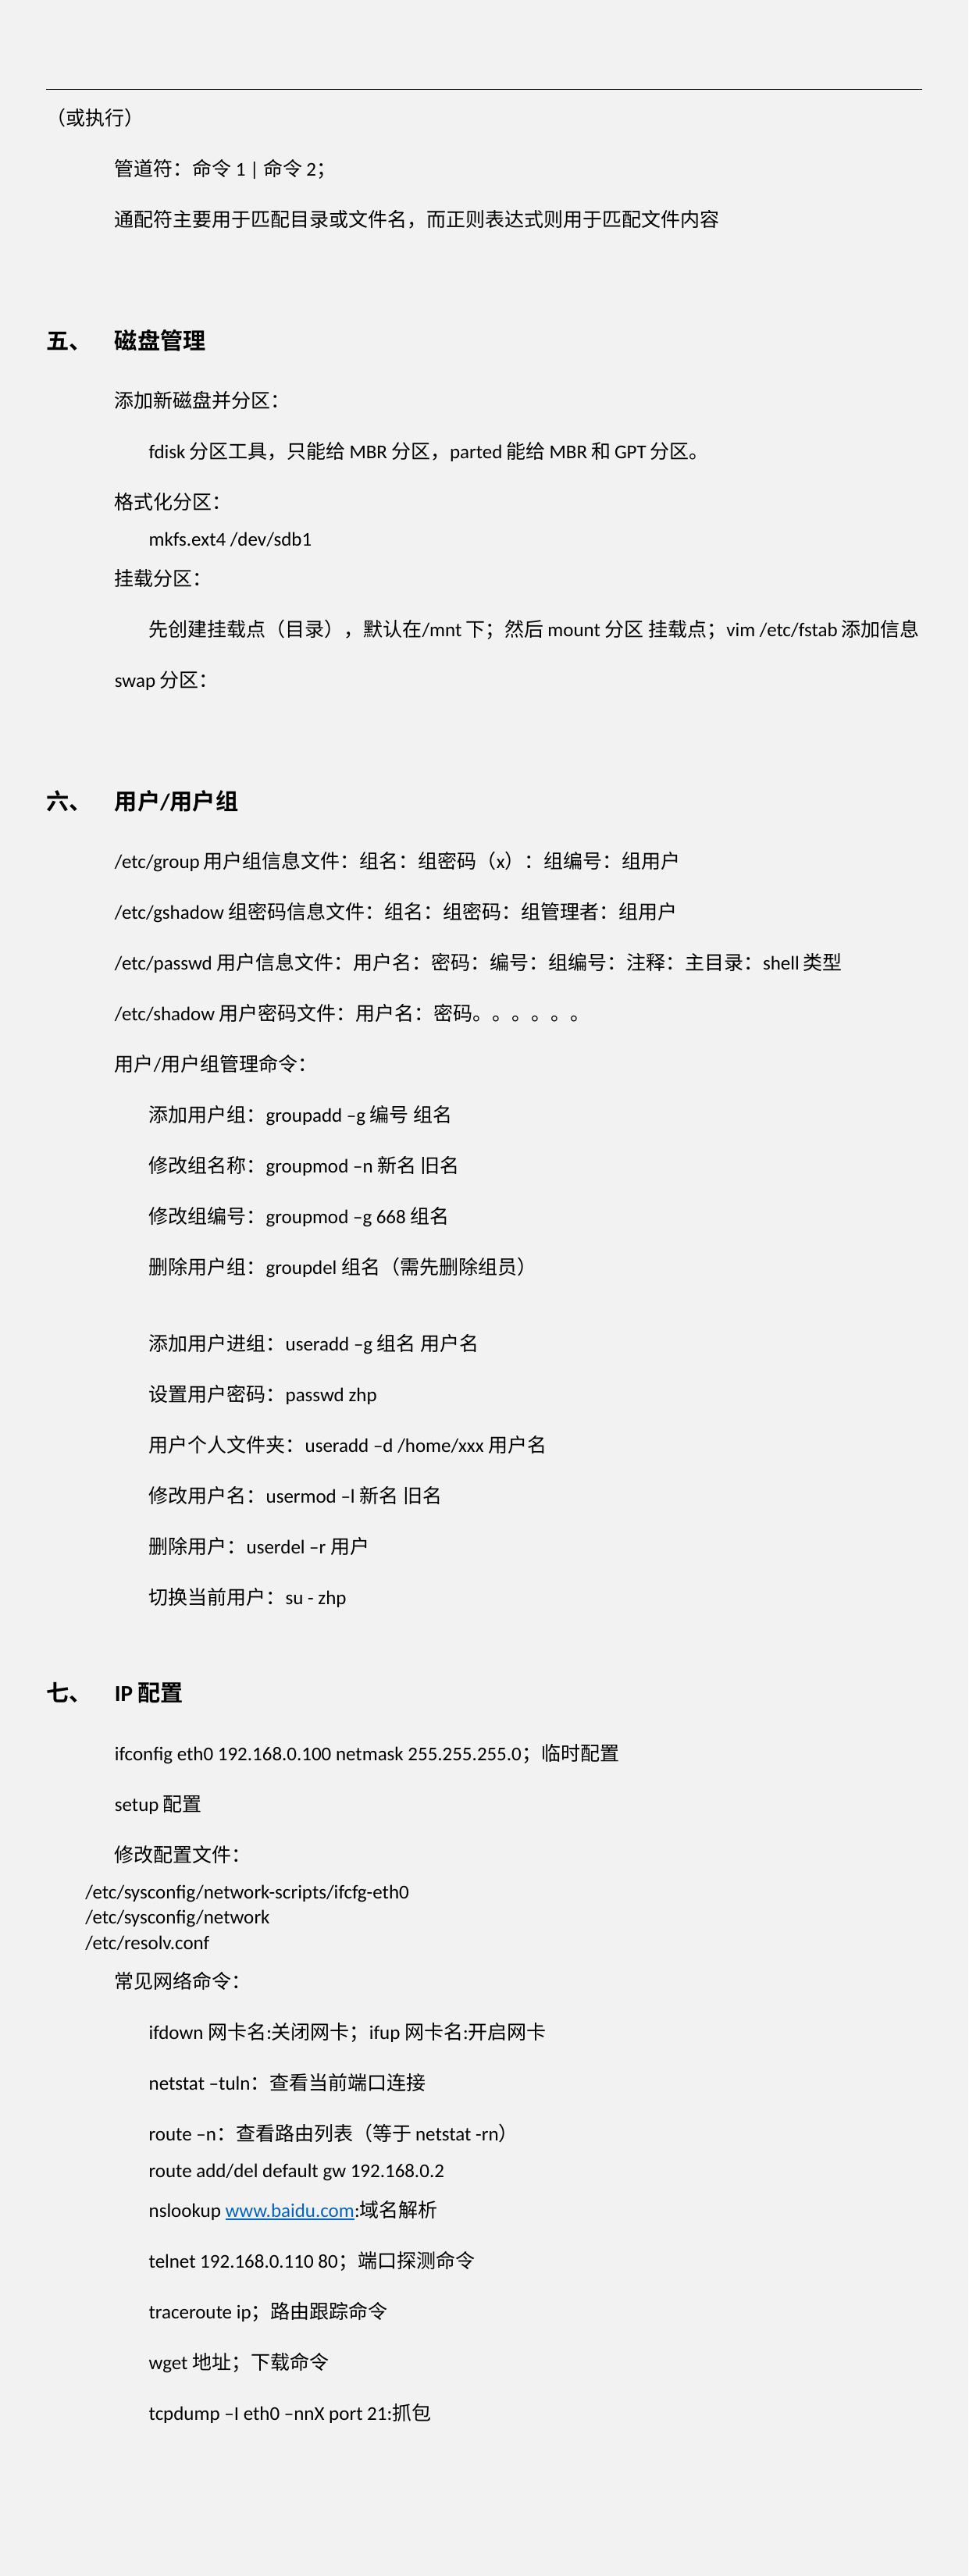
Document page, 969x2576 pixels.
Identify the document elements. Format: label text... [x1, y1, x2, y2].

text 格式化分区： [46, 475, 922, 526]
text /etc/sysconfig/network-scripts/ifcfg-eth0 [46, 1879, 922, 1904]
text 常见网络命令： [46, 1955, 922, 2005]
text route –n：查看路由列表（等于netstat -rn） [46, 2107, 922, 2158]
text 用户个人文件夹：useradd –d /home/xxx 用户名 [46, 1418, 922, 1469]
text setup配置 [46, 1777, 922, 1828]
text 修改组名称：groupmod –n 新名 旧名 [46, 1139, 922, 1190]
text traceroute ip；路由跟踪命令 [46, 2285, 922, 2336]
text 先创建挂载点（目录），默认在/mnt下；然后mount 分区 挂载点；vim /etc/fstab添加信息 [46, 603, 922, 653]
text mkfs.ext4 /dev/sdb1 [46, 526, 922, 552]
text 通配符主要用于匹配目录或文件名，而正则表达式则用于匹配文件内容 [46, 193, 922, 244]
text 删除用户组：groupdel 组名（需先删除组员） [46, 1240, 922, 1291]
text telnet 192.168.0.110 80；端口探测命令 [46, 2234, 922, 2285]
text fdisk分区工具，只能给MBR分区，parted能给MBR和GPT分区。 [46, 425, 922, 475]
text /etc/sysconfig/network [46, 1904, 922, 1930]
text 修改用户名：usermod –l 新名 旧名 [46, 1469, 922, 1520]
text 添加用户组：groupadd –g 编号 组名 [46, 1088, 922, 1139]
text /etc/passwd用户信息文件：用户名：密码：编号：组编号：注释：主目录：shell类型 [46, 936, 922, 987]
text wget 地址；下载命令 [46, 2336, 922, 2386]
text ifconfig eth0 192.168.0.100 netmask 255.255.255.0；临时配置 [46, 1727, 922, 1777]
text 添加用户进组：useradd –g 组名 用户名 [46, 1317, 922, 1368]
text 管道符：命令1 | 命令2； [46, 142, 922, 193]
text 修改配置文件： [46, 1828, 922, 1879]
subtitle 用户/用户组 [46, 774, 922, 825]
text route add/del default gw 192.168.0.2 [46, 2158, 922, 2183]
text /etc/shadow用户密码文件：用户名：密码。。。。。。 [46, 987, 922, 1037]
text tcpdump –I eth0 –nnX port 21:抓包 [46, 2386, 922, 2437]
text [46, 91, 922, 142]
text /etc/resolv.conf [46, 1930, 922, 1955]
text /etc/group用户组信息文件：组名：组密码（x）：组编号：组用户 [46, 834, 922, 885]
text 添加新磁盘并分区： [46, 374, 922, 425]
text 切换当前用户：su - zhp [46, 1571, 922, 1621]
text 设置用户密码：passwd zhp [46, 1368, 922, 1418]
text 删除用户：userdel –r 用户 [46, 1520, 922, 1571]
text nslookup www.baidu.com:域名解析 [46, 2183, 922, 2234]
text swap分区： [46, 653, 922, 704]
text 用户/用户组管理命令： [46, 1037, 922, 1088]
subtitle IP配置 [46, 1666, 922, 1717]
text ifdown 网卡名:关闭网卡；ifup 网卡名:开启网卡 [46, 2005, 922, 2056]
text netstat –tuln：查看当前端口连接 [46, 2056, 922, 2107]
text 挂载分区： [46, 552, 922, 603]
text 修改组编号：groupmod –g 668 组名 [46, 1190, 922, 1240]
text /etc/gshadow组密码信息文件：组名：组密码：组管理者：组用户 [46, 885, 922, 936]
subtitle 磁盘管理 [46, 314, 922, 365]
